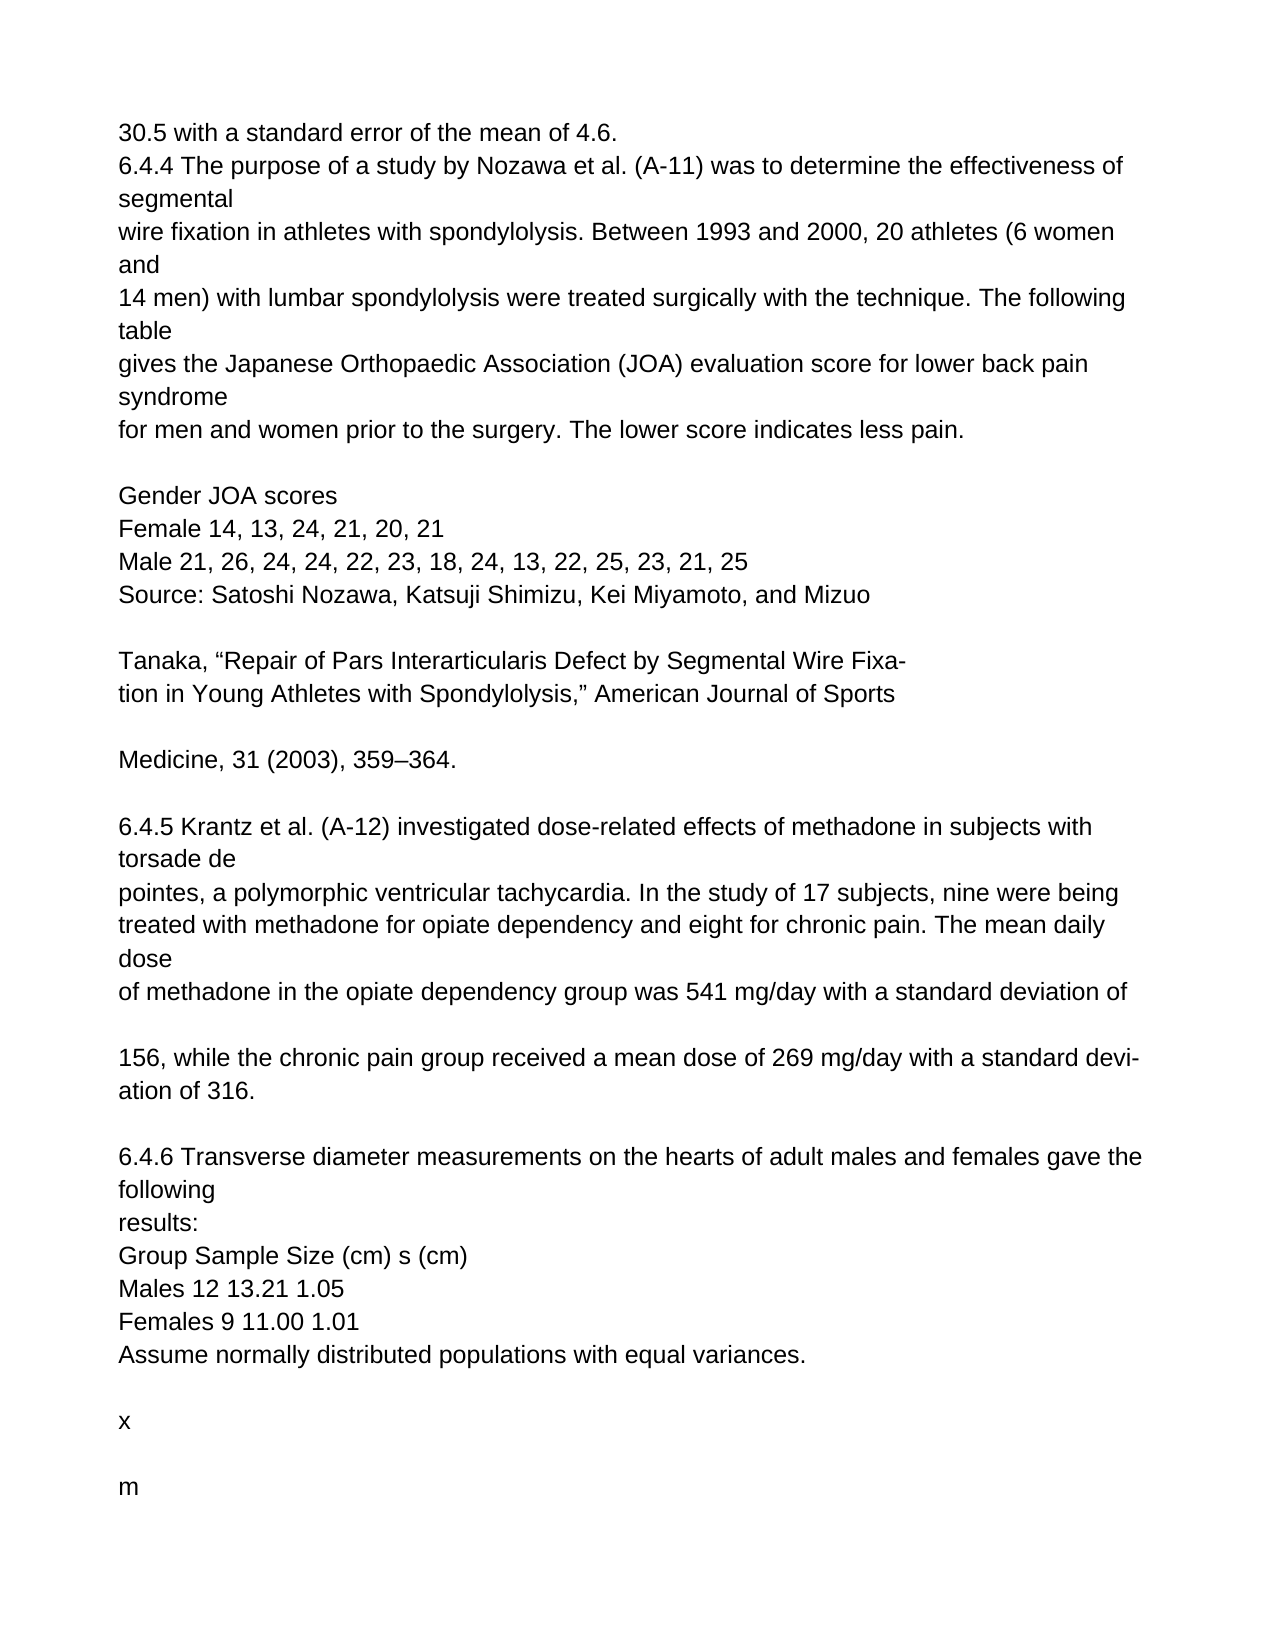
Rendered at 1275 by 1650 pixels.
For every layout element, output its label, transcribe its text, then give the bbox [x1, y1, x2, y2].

text Male 21, 26, 24, 24, 22, 23, 18, 24, 13, 22, 25, 23, 21, 25 [118, 547, 1157, 576]
text Female 14, 13, 24, 21, 20, 21 [118, 514, 1157, 543]
text 30.5 with a standard error of the mean of 4.6. [118, 118, 1157, 147]
text Medicine, 31 (2003), 359–364. [118, 745, 1157, 774]
text 14 men) with lumbar spondylolysis were treated surgically with the technique. The following table [118, 283, 1157, 345]
text Group Sample Size (cm) s (cm) [118, 1241, 1157, 1269]
text ation of 316. [118, 1076, 1157, 1104]
text 6.4.6 Transverse diameter measurements on the hearts of adult males and females gave the following [118, 1142, 1157, 1203]
text for men and women prior to the surgery. The lower score indicates less pain. [118, 415, 1157, 444]
text Assume normally distributed populations with equal variances. [118, 1340, 1157, 1368]
text Tanaka, “Repair of Pars Interarticularis Defect by Segmental Wire Fixa- [118, 646, 1157, 675]
text Source: Satoshi Nozawa, Katsuji Shimizu, Kei Miyamoto, and Mizuo [118, 580, 1157, 609]
text wire fixation in athletes with spondylolysis. Between 1993 and 2000, 20 athletes (6 women and [118, 217, 1157, 279]
text pointes, a polymorphic ventricular tachycardia. In the study of 17 subjects, nine were being [118, 877, 1157, 906]
text tion in Young Athletes with Spondylolysis,” American Journal of Sports [118, 679, 1157, 708]
text treated with methadone for opiate dependency and eight for chronic pain. The mean daily dose [118, 911, 1157, 972]
text x [118, 1406, 1157, 1434]
text 156, while the chronic pain group received a mean dose of 269 mg/day with a standard devi- [118, 1043, 1157, 1071]
text 6.4.5 Krantz et al. (A-12) investigated dose-related effects of methadone in subjects with torsade de [118, 811, 1157, 873]
text Males 12 13.21 1.05 [118, 1274, 1157, 1302]
text gives the Japanese Orthopaedic Association (JOA) evaluation score for lower back pain syndrome [118, 349, 1157, 411]
text of methadone in the opiate dependency group was 541 mg/day with a standard deviation of [118, 977, 1157, 1005]
text results: [118, 1208, 1157, 1236]
text 6.4.4 The purpose of a study by Nozawa et al. (A-11) was to determine the effectiveness of segmental [118, 151, 1157, 213]
text Females 9 11.00 1.01 [118, 1307, 1157, 1336]
text Gender JOA scores [118, 481, 1157, 510]
text m [118, 1472, 1157, 1501]
